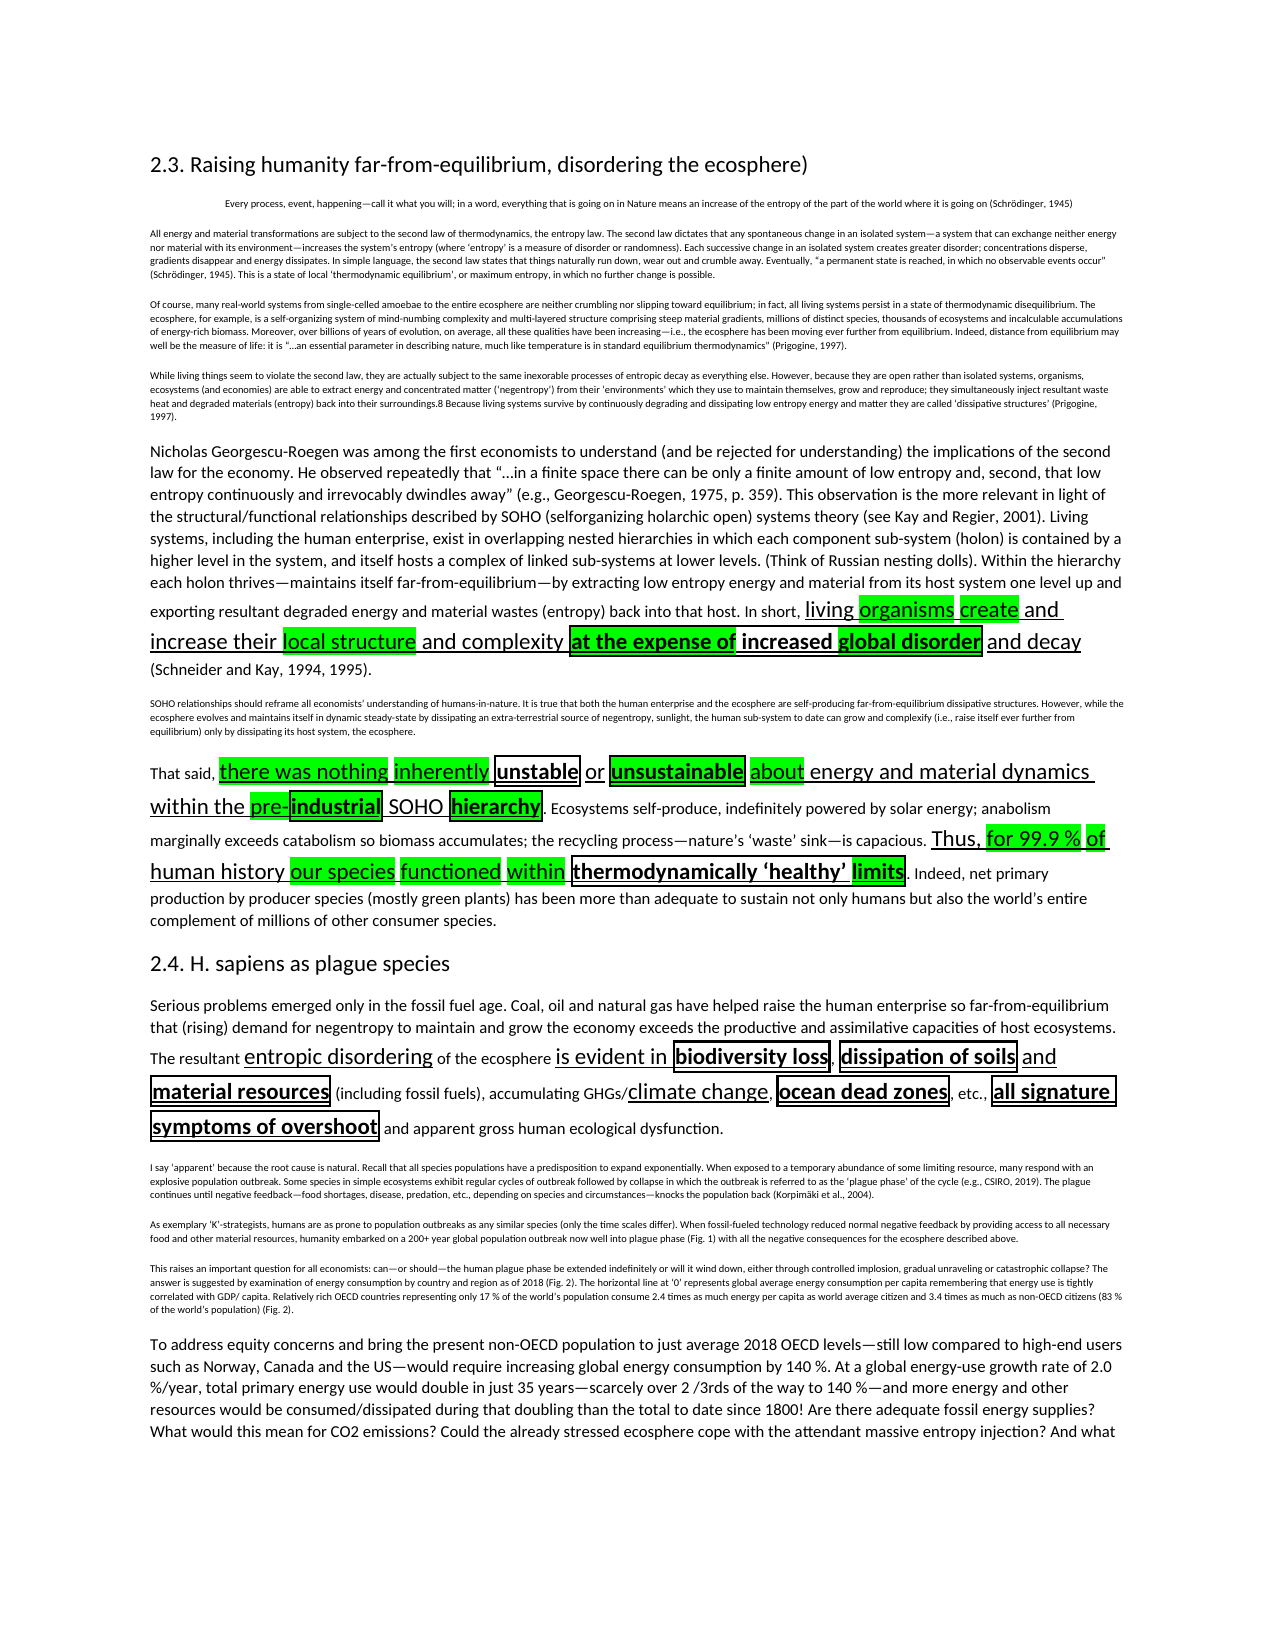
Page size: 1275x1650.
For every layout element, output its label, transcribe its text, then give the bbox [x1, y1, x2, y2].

text 2.4. H. sapiens as plague species [150, 949, 1125, 977]
text SOHO relationships should reframe all economists’ understanding of humans-in-nature. It is true that both the human enterprise and the ecosphere are self-producing far-from-equilibrium dissipative structures. However, while the ecosphere evolves and maintains itself in dynamic steady-state by dissipating an extra-terrestrial source of negentropy, sunlight, the human sub-system to date can grow and complexify (i.e., raise itself ever further from equilibrium) only by dissipating its host system, the ecosphere. [150, 697, 1125, 737]
text I say ‘apparent’ because the root cause is natural. Recall that all species populations have a predisposition to expand exponentially. When exposed to a temporary abundance of some limiting resource, many respond with an explosive population outbreak. Some species in simple ecosystems exhibit regular cycles of outbreak followed by collapse in which the outbreak is referred to as the ‘plague phase’ of the cycle (e.g., CSIRO, 2019). The plague continues until negative feedback—food shortages, disease, predation, etc., depending on species and circumstances—knocks the population back (Korpimäki et al., 2004). [150, 1161, 1125, 1201]
text Of course, many real-world systems from single-celled amoebae to the entire ecosphere are neither crumbling nor slipping toward equilibrium; in fact, all living systems persist in a state of thermodynamic disequilibrium. The ecosphere, for example, is a self-organizing system of mind-numbing complexity and multi-layered structure comprising steep material gradients, millions of distinct species, thousands of ecosystems and incalculable accumulations of energy-rich biomass. Moreover, over billions of years of evolution, on average, all these qualities have been increasing—i.e., the ecosphere has been moving ever further from equilibrium. Indeed, distance from equilibrium may well be the measure of life: it is “…an essential parameter in describing nature, much like temperature is in standard equilibrium thermodynamics” (Prigogine, 1997). [150, 298, 1125, 352]
text Serious problems emerged only in the fossil fuel age. Coal, oil and natural gas have helped raise the human enterprise so far-from-equilibrium that (rising) demand for negentropy to maintain and grow the economy exceeds the productive and assimilative capacities of host ecosystems. The resultant entropic disordering of the ecosphere is evident in biodiversity loss, dissipation of soils and material resources (including fossil fuels), accumulating GHGs/climate change, ocean dead zones, etc., all signature symptoms of overshoot and apparent gross human ecological dysfunction. [150, 996, 1125, 1142]
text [150, 1334, 1125, 1442]
text This raises an important question for all economists: can—or should—the human plague phase be extended indefinitely or will it wind down, either through controlled implosion, gradual unraveling or catastrophic collapse? The answer is suggested by examination of energy consumption by country and region as of 2018 (Fig. 2). The horizontal line at ‘0’ represents global average energy consumption per capita remembering that energy use is tightly correlated with GDP/ capita. Relatively rich OECD countries representing only 17 % of the world’s population consume 2.4 times as much energy per capita as world average citizen and 3.4 times as much as non-OECD citizens (83 % of the world’s population) (Fig. 2). [150, 1263, 1125, 1316]
text While living things seem to violate the second law, they are actually subject to the same inexorable processes of entropic decay as everything else. However, because they are open rather than isolated systems, organisms, ecosystems (and economies) are able to extract energy and concentrated matter (‘negentropy’) from their ‘environments’ which they use to maintain themselves, grow and reproduce; they simultaneously inject resultant waste heat and degraded materials (entropy) back into their surroundings.8 Because living systems survive by continuously degrading and dissipating low entropy energy and matter they are called ‘dissipative structures’ (Prigogine, 1997). [150, 370, 1125, 423]
text 2.3. Raising humanity far-from-equilibrium, disordering the ecosphere) [150, 150, 1125, 178]
text Nicholas Georgescu-Roegen was among the first economists to understand (and be rejected for understanding) the implications of the second law for the economy. He observed repeatedly that “…in a finite space there can be only a finite amount of low entropy and, second, that low entropy continuously and irrevocably dwindles away” (e.g., Georgescu-Roegen, 1975, p. 359). This observation is the more relevant in light of the structural/functional relationships described by SOHO (selforganizing holarchic open) systems theory (see Kay and Regier, 2001). Living systems, including the human enterprise, exist in overlapping nested hierarchies in which each component sub-system (holon) is contained by a higher level in the system, and itself hosts a complex of linked sub-systems at lower levels. (Think of Russian nesting dolls). Within the hierarchy each holon thrives—maintains itself far-from-equilibrium—by extracting low entropy energy and material from its host system one level up and exporting resultant degraded energy and material wastes (entropy) back into that host. In short, living organisms create and increase their local structure and complexity at the expense of increased global disorder and decay (Schneider and Kay, 1994, 1995). [150, 441, 1125, 679]
text All energy and material transformations are subject to the second law of thermodynamics, the entropy law. The second law dictates that any spontaneous change in an isolated system—a system that can exchange neither energy nor material with its environment—increases the system’s entropy (where ‘entropy’ is a measure of disorder or randomness). Each successive change in an isolated system creates greater disorder; concentrations disperse, gradients disappear and energy dissipates. In simple language, the second law states that things naturally run down, wear out and crumble away. Eventually, “a permanent state is reached, in which no observable events occur” (Schrödinger, 1945). This is a state of local ‘thermodynamic equilibrium’, or maximum entropy, in which no further change is possible. [150, 227, 1125, 281]
text That said, there was nothing inherently unstable or unsustainable about energy and material dynamics within the pre-industrial SOHO hierarchy. Ecosystems self-produce, indefinitely powered by solar energy; anabolism marginally exceeds catabolism so biomass accumulates; the recycling process—nature’s ‘waste’ sink—is capacious. Thus, for 99.9 % of human history our species functioned within thermodynamically ‘healthy’ limits. Indeed, net primary production by producer species (mostly green plants) has been more than adequate to sustain not only humans but also the world’s entire complement of millions of other consumer species. [150, 755, 1125, 931]
